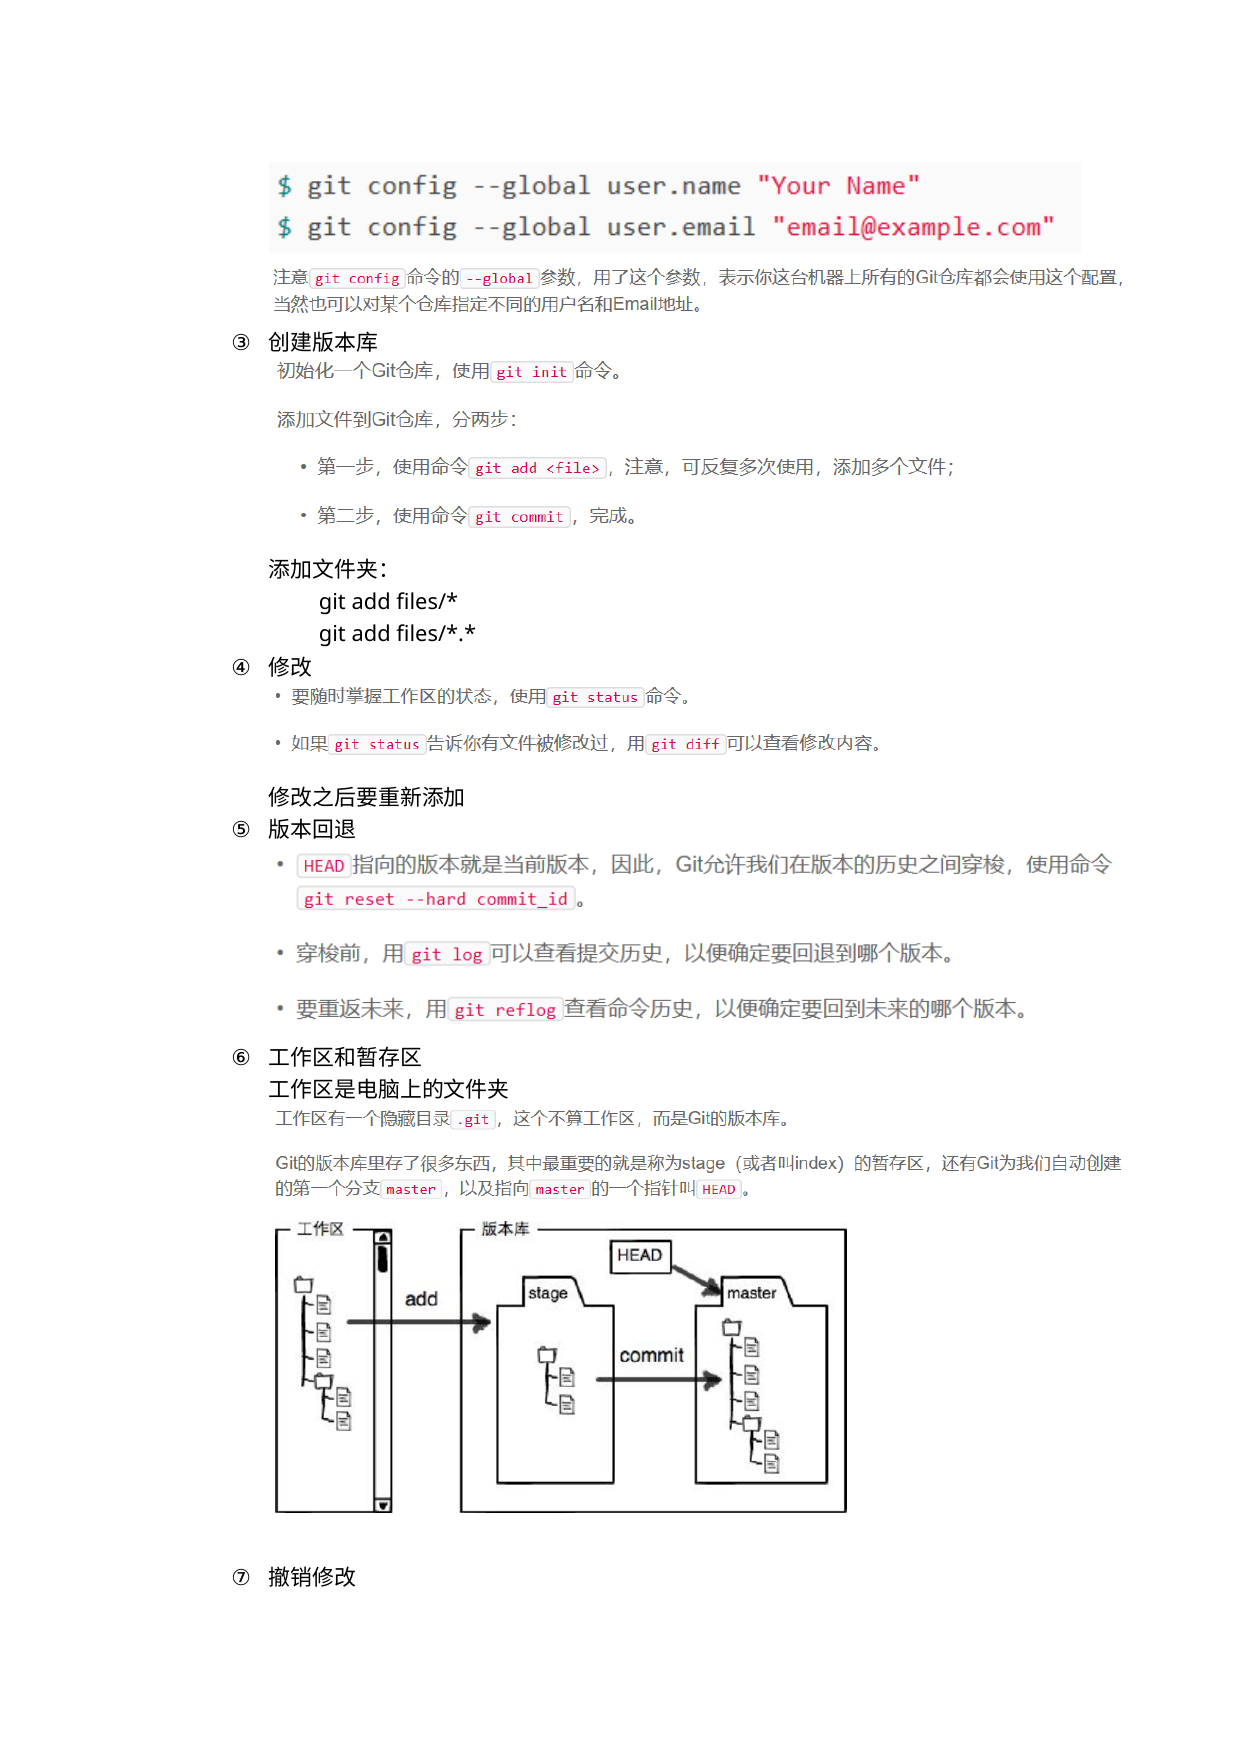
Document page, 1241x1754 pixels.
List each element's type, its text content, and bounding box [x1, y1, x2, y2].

list 工作区和暂存区 [231, 1039, 1053, 1072]
list 修改之后要重新添加 [269, 779, 1053, 812]
picture [268, 682, 892, 768]
list git add files/* [269, 584, 1053, 617]
picture [268, 1104, 1134, 1531]
list 添加文件夹： [269, 552, 1053, 584]
picture [268, 162, 1082, 253]
picture [268, 357, 982, 543]
list 创建版本库 [231, 324, 1053, 357]
picture [268, 259, 1134, 323]
list 撤销修改 [231, 1559, 1053, 1592]
list 版本回退 [231, 812, 1053, 844]
list 工作区是电脑上的文件夹 [269, 1072, 1053, 1104]
list 修改 [231, 649, 1053, 682]
picture [268, 844, 1134, 1033]
list git add files/*.* [269, 617, 1053, 649]
